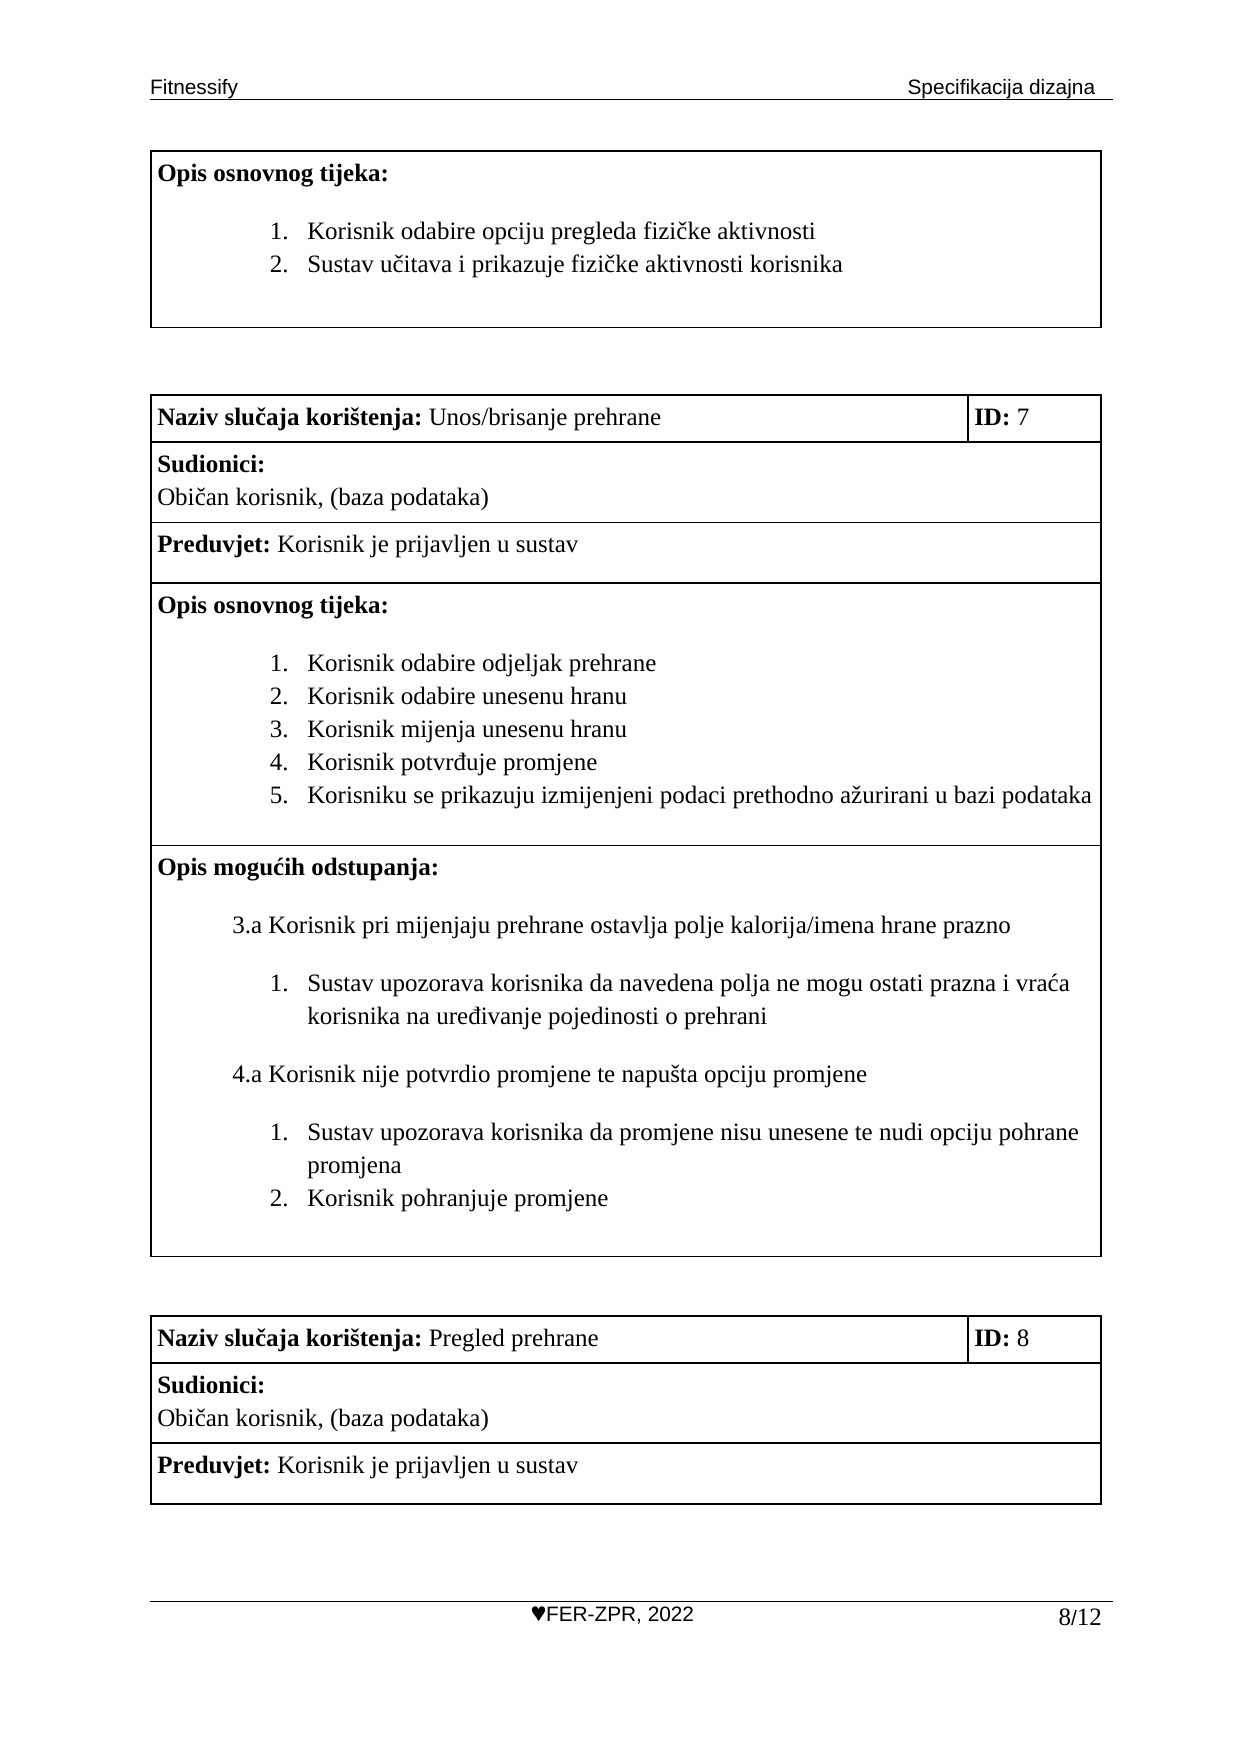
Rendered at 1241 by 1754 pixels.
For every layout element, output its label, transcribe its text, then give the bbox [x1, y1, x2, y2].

table_header Naziv slučaja korištenja: Unos/brisanje prehrane [152, 396, 967, 441]
table_cell Opis mogućih odstupanja: 3.a Korisnik pri mijenjaju prehrane ostavlja polje kalorija/imena hrane prazno Sustav upozorava korisnika da navedena polja ne mogu ostati prazna i vraća korisnika na uređivanje pojedinosti o prehrani 4.a Korisnik nije potvrdio promjene te napušta opciju promjene Sustav upozorava korisnika da promjene nisu unesene te nudi opciju pohrane promjena Korisnik pohranjuje promjene [152, 846, 1100, 1256]
table_header Naziv slučaja korištenja: Pregled prehrane [152, 1317, 967, 1362]
table_header ID: 7 [969, 396, 1100, 441]
table_cell Opis osnovnog tijeka: Korisnik odabire odjeljak prehrane Korisnik odabire unesenu hranu Korisnik mijenja unesenu hranu Korisnik potvrđuje promjene Korisniku se prikazuju izmijenjeni podaci prethodno ažurirani u bazi podataka [152, 584, 1100, 844]
table_cell Sudionici: Običan korisnik, (baza podataka) [152, 443, 1100, 521]
table_cell Preduvjet: Korisnik je prijavljen u sustav [152, 523, 1100, 582]
table_cell Opis osnovnog tijeka: Korisnik odabire opciju pregleda fizičke aktivnosti Sustav učitava i prikazuje fizičke aktivnosti korisnika [152, 152, 1100, 327]
table_header ID: 8 [969, 1317, 1100, 1362]
table_cell Sudionici: Običan korisnik, (baza podataka) [152, 1364, 1100, 1442]
table_cell Preduvjet: Korisnik je prijavljen u sustav [152, 1444, 1100, 1503]
